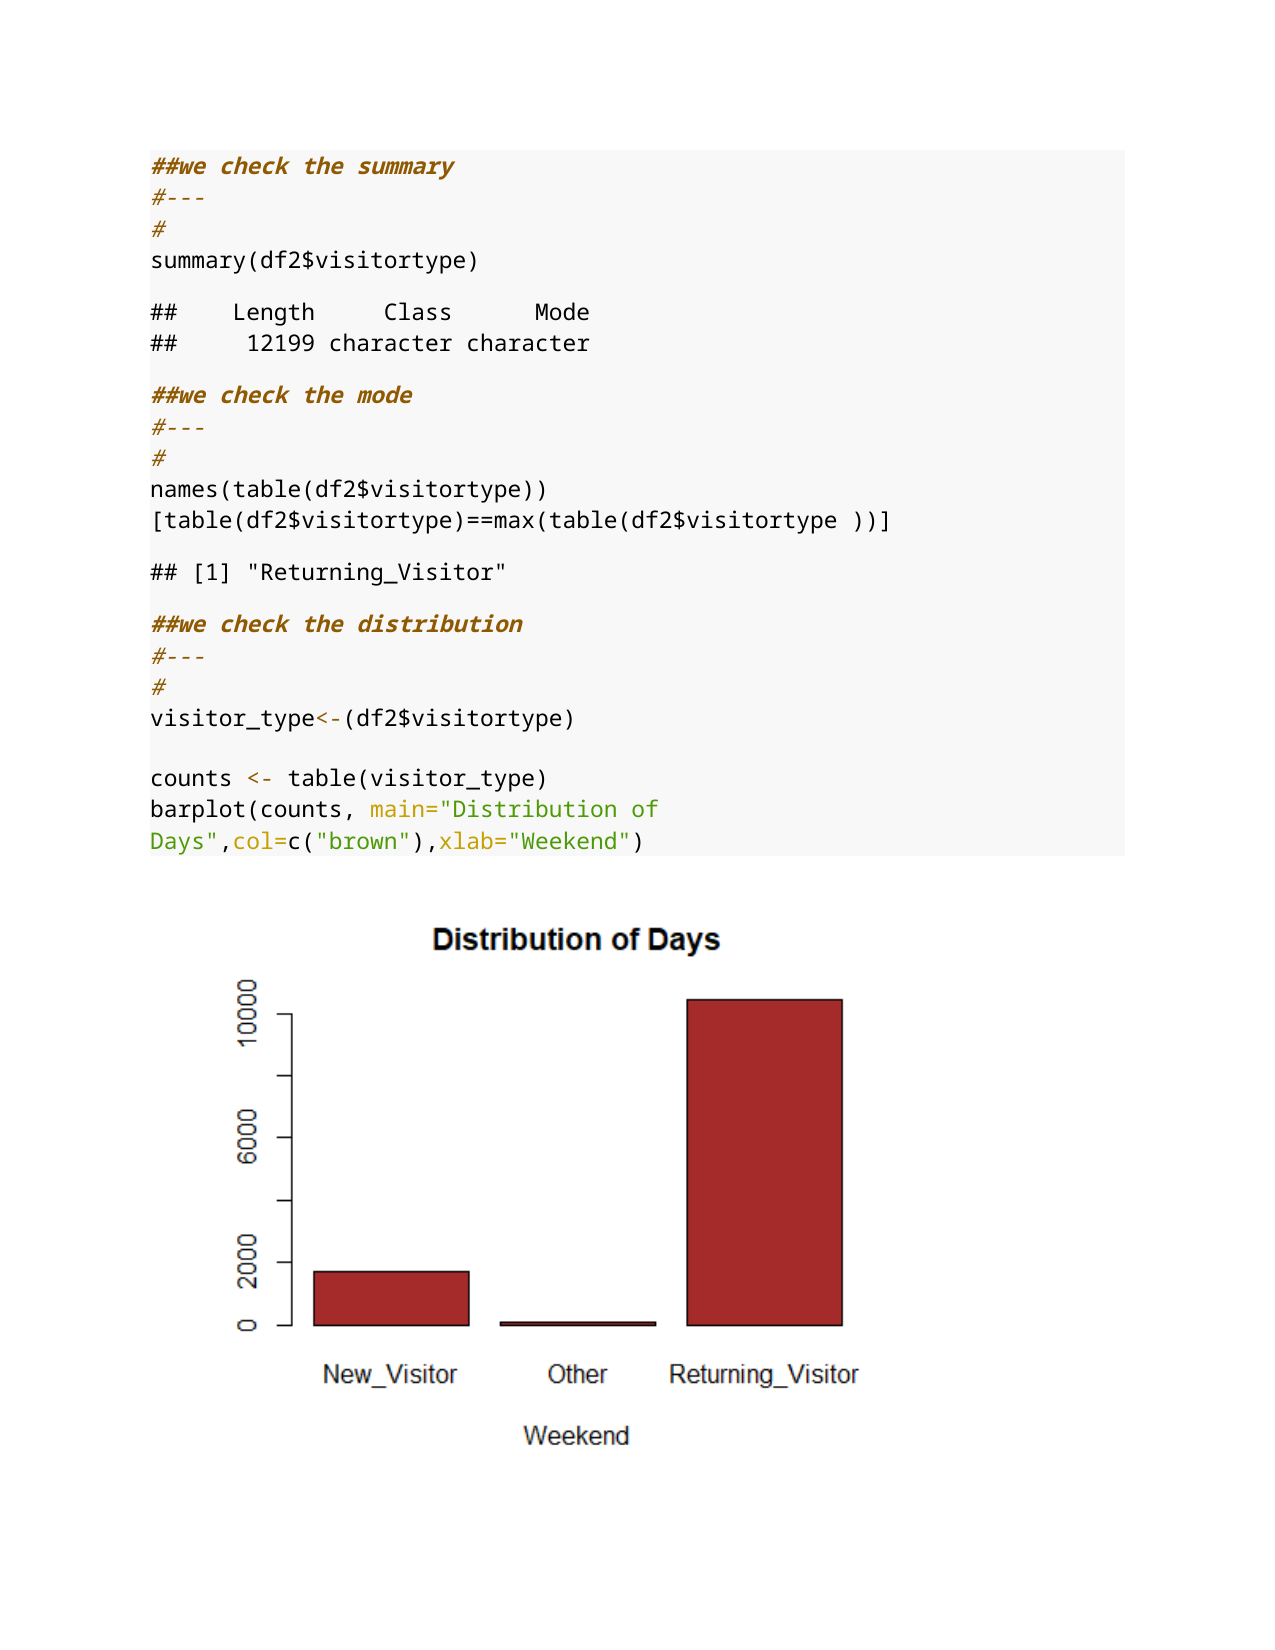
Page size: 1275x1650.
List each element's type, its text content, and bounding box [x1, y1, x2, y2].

text ## Length Class Mode ## 12199 character character [150, 296, 1125, 358]
text ##we check the distribution #--- # visitor_type<-(df2$visitortype) counts <- table(visitor_type) barplot(counts, main="Distribution of Days",col=c("brown"),xlab="Weekend") [150, 608, 1125, 856]
picture [168, 876, 927, 1483]
text ##we check the summary #--- # summary(df2$visitortype) [150, 150, 1125, 275]
text ##we check the mode #--- # names(table(df2$visitortype))[table(df2$visitortype)==max(table(df2$visitortype ))] [164, 379, 1125, 535]
text ## [1] "Returning_Visitor" [150, 556, 1125, 587]
